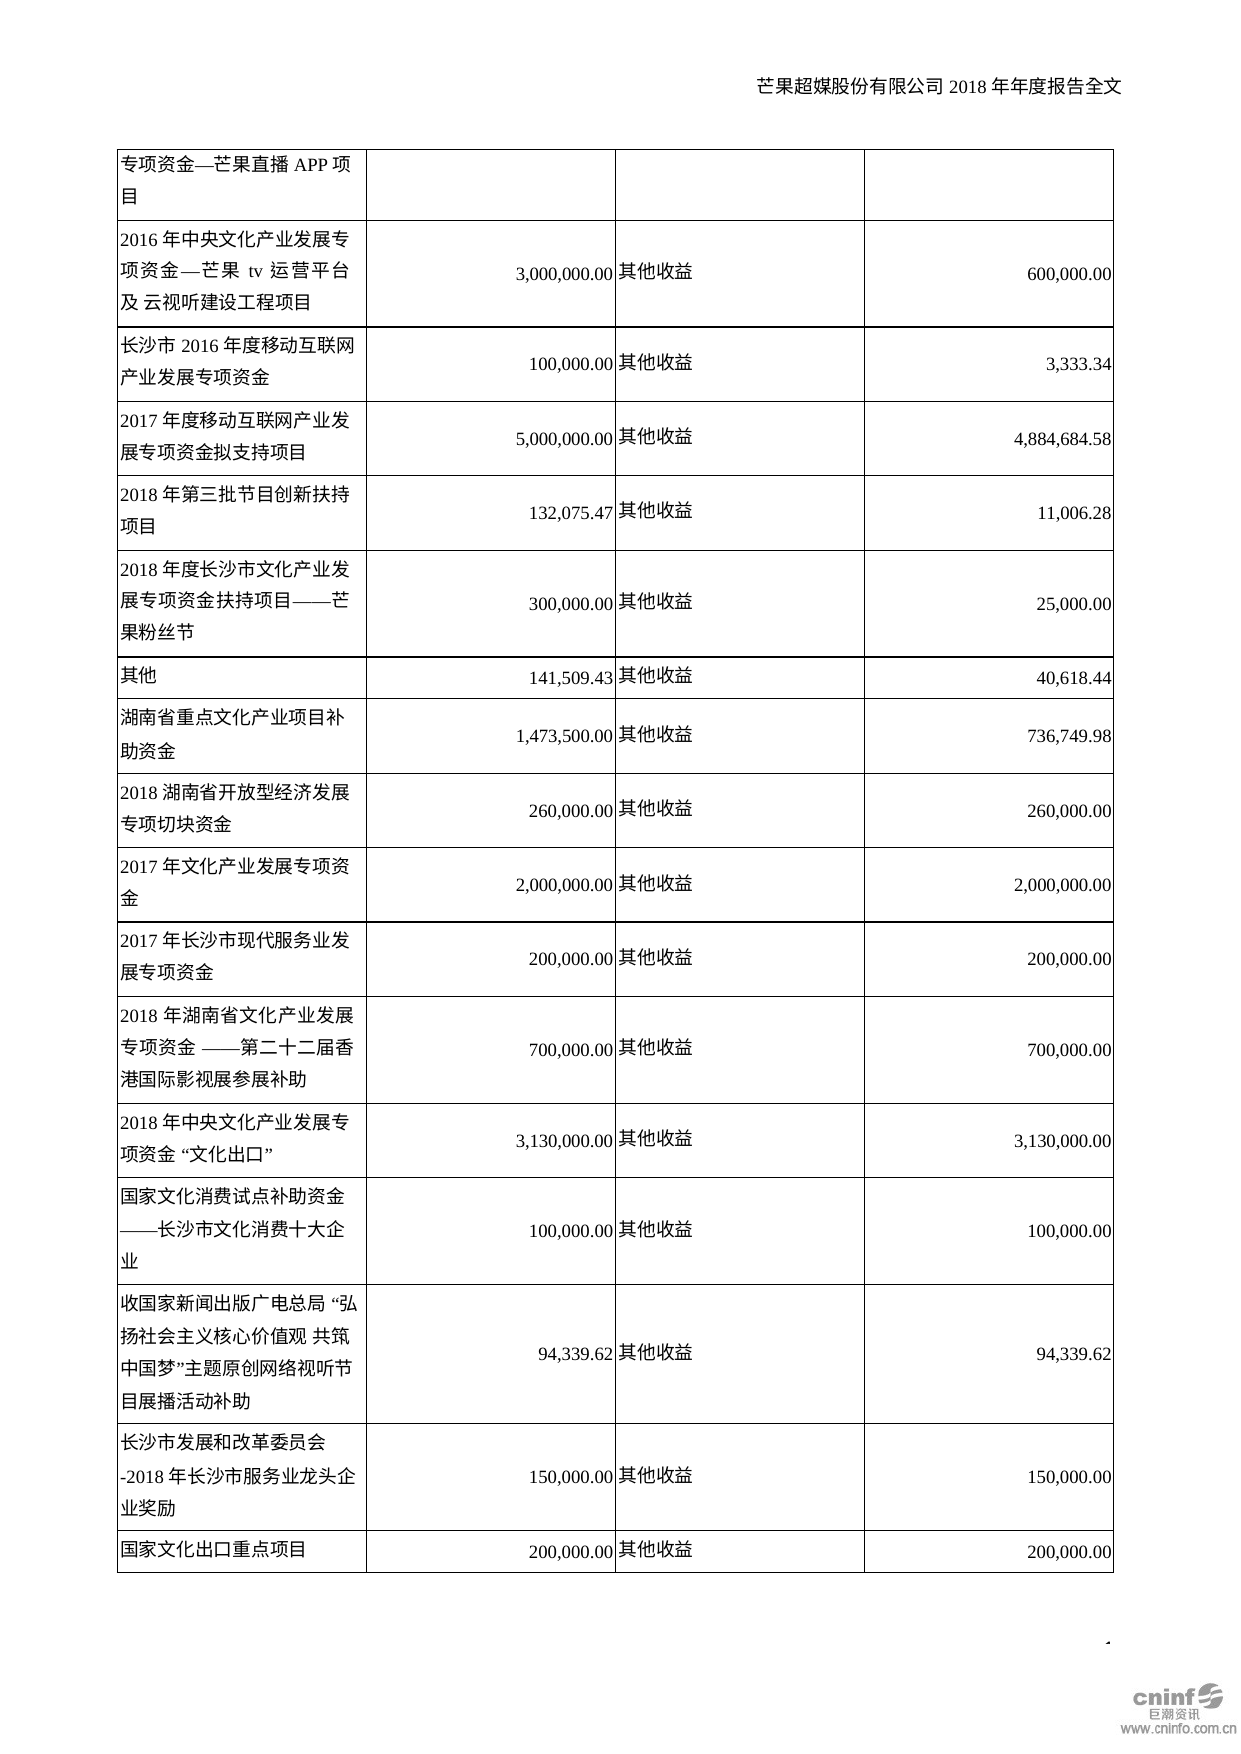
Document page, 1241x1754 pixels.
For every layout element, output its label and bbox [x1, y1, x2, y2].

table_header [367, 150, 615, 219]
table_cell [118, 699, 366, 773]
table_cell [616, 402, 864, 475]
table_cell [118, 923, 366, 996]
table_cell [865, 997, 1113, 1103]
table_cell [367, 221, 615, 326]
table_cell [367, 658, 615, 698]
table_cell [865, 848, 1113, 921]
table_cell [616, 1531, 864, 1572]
picture [1115, 1680, 1240, 1737]
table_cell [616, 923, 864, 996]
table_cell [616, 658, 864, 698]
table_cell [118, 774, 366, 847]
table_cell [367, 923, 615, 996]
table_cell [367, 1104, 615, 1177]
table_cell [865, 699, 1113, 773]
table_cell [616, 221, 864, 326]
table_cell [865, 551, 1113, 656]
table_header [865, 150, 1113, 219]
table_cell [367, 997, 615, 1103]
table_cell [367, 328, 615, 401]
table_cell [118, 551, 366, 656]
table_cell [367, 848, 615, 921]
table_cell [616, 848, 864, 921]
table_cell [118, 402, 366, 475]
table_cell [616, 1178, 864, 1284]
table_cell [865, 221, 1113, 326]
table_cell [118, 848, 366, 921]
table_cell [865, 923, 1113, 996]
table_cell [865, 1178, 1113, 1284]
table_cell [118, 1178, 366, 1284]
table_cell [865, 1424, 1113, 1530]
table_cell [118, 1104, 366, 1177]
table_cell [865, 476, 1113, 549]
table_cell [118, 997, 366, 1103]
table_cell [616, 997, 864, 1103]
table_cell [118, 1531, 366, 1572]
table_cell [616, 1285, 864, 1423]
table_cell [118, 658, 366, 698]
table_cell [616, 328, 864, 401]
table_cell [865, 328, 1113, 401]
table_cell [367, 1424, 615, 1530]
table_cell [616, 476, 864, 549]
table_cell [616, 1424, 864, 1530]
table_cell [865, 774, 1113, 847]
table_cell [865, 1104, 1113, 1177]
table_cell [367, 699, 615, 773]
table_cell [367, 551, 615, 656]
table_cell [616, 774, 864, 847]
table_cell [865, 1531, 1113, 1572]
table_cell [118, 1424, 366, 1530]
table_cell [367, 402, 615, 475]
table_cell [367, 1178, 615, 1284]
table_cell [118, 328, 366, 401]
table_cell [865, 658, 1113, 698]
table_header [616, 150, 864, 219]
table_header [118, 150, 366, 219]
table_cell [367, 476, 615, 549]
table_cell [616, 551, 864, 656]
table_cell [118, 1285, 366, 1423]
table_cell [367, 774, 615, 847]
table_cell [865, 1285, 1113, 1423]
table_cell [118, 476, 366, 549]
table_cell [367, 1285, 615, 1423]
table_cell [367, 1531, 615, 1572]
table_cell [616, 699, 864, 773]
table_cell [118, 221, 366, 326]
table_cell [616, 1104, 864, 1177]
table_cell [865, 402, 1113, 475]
